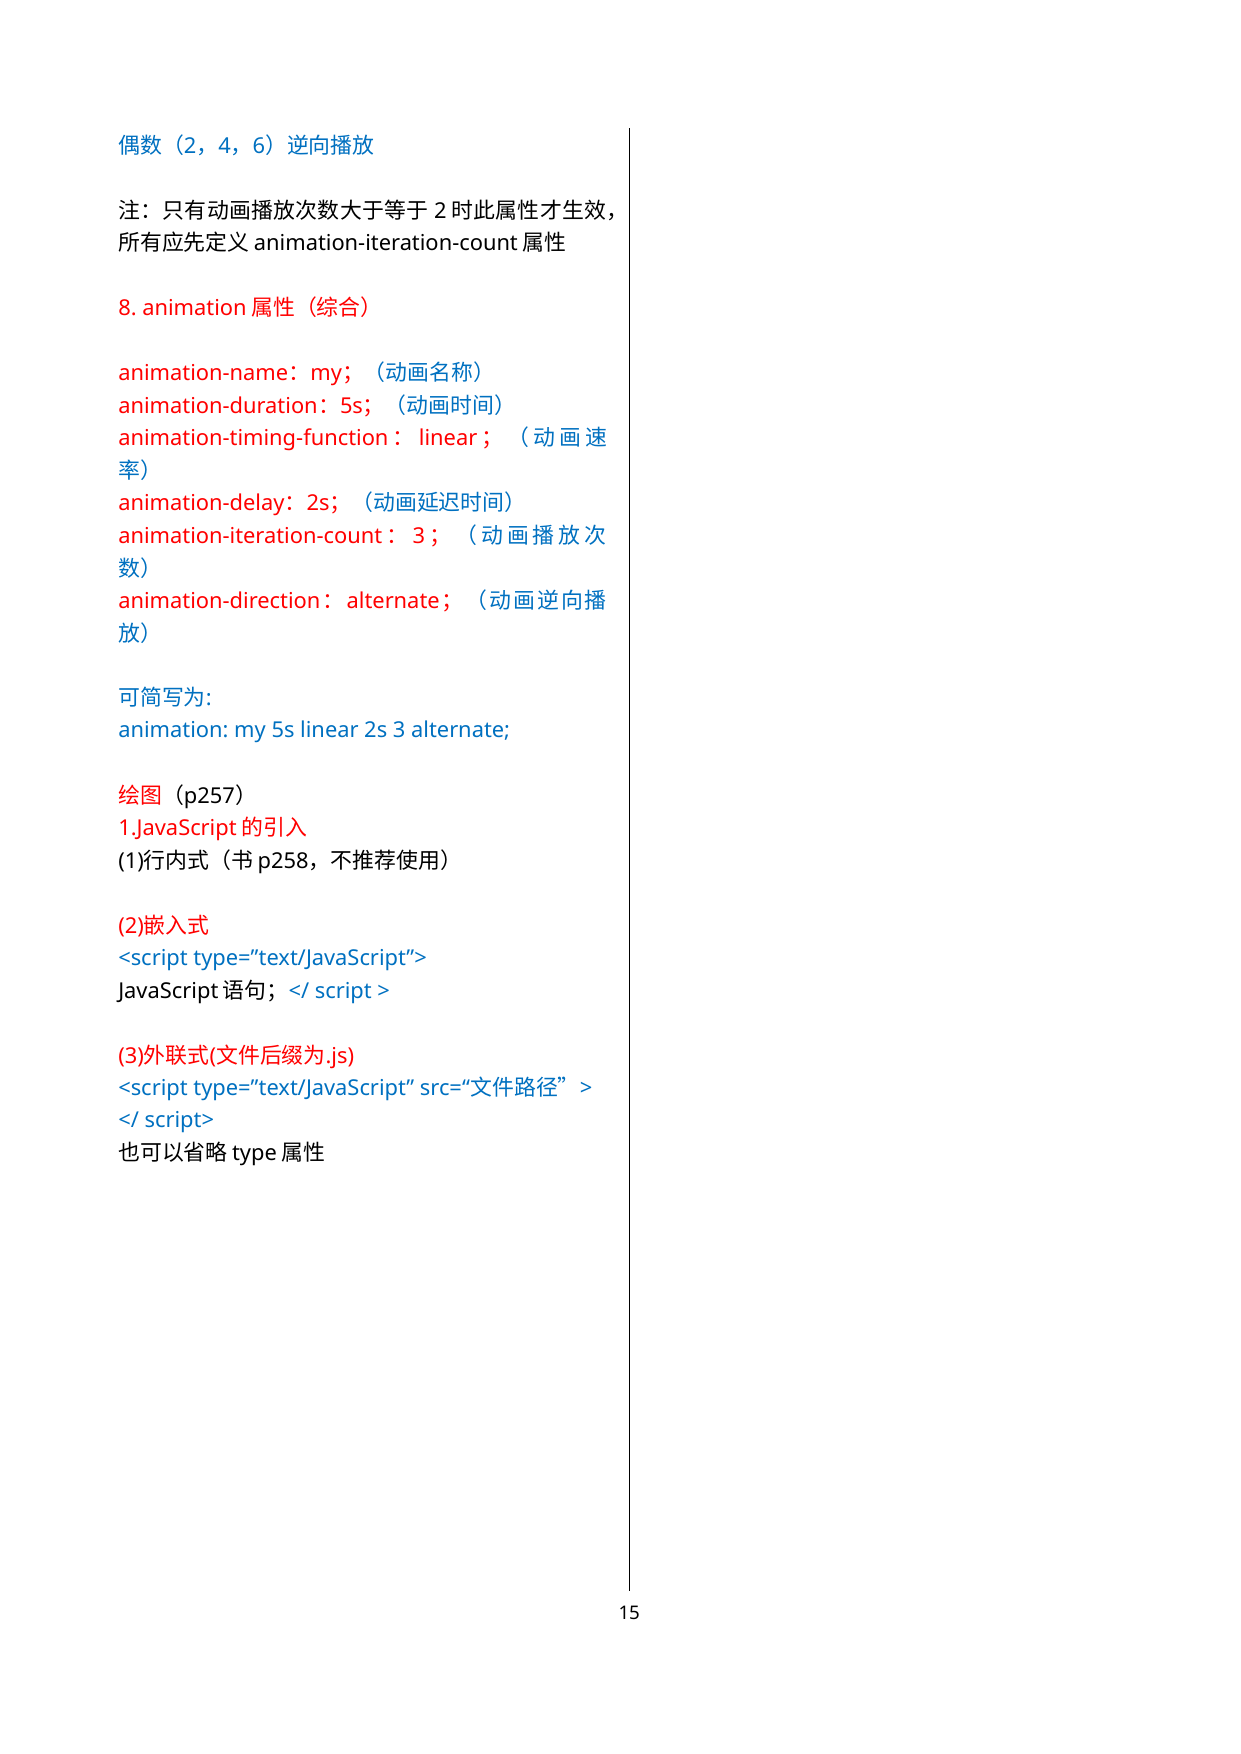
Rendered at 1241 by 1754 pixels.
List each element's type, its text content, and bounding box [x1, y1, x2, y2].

text animation-name：my；（动画名称） [118, 355, 607, 388]
text animation-delay：2s；（动画延迟时间） [118, 485, 607, 518]
text </ script> [118, 1103, 607, 1135]
text animation-duration：5s；（动画时间） [118, 388, 607, 420]
text animation-direction：alternate；（动画逆向播放） [118, 583, 607, 648]
text 可简写为: [118, 680, 607, 713]
text (1)行内式（书p258，不推荐使用） [118, 843, 607, 875]
text (3)外联式(文件后缀为.js) [118, 1038, 607, 1070]
text 1.JavaScript的引入 [118, 810, 607, 843]
text <script type=”text/JavaScript” src=“文件路径”> [118, 1070, 607, 1103]
text 偶数（2，4，6）逆向播放 [118, 128, 607, 160]
text JavaScript语句；</ script > [118, 973, 607, 1005]
text 注：只有动画播放次数大于等于2时此属性才生效，所有应先定义animation-iteration-count属性 [118, 193, 607, 258]
text animation-iteration-count：3；（动画播放次数） [118, 518, 607, 583]
text animation: my 5s linear 2s 3 alternate; [118, 713, 607, 745]
text 绘图（p257） [118, 778, 607, 810]
text <script type=”text/JavaScript”> [118, 940, 607, 973]
text 也可以省略type属性 [118, 1135, 607, 1168]
text (2)嵌入式 [118, 908, 607, 940]
text 8. animation属性（综合） [118, 290, 607, 323]
text animation-timing-function：linear；（动画速率） [118, 420, 607, 485]
